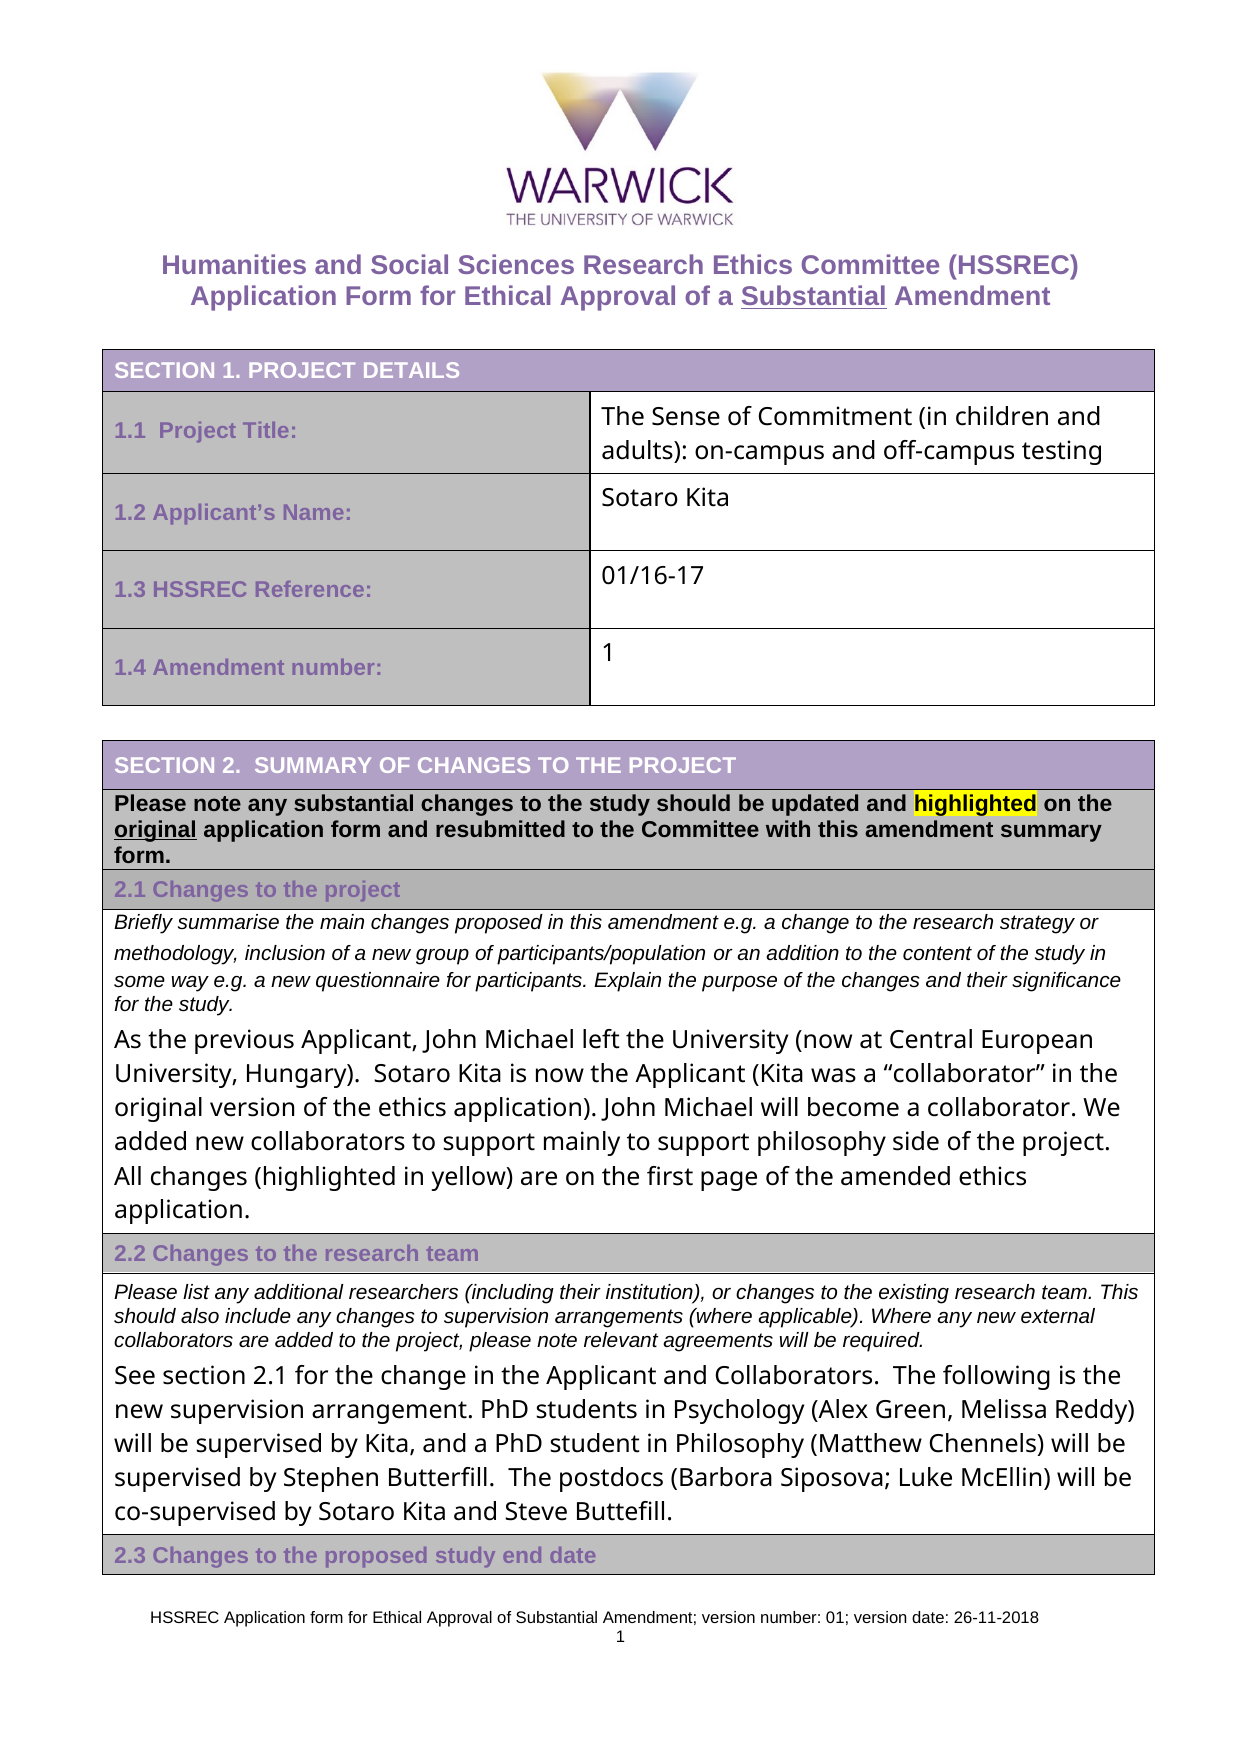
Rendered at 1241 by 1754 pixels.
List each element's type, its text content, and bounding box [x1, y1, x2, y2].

table_cell 2.1 Changes to the project [103, 870, 1154, 909]
table_cell [591, 474, 1154, 550]
table_cell [591, 392, 1154, 473]
table_cell [591, 551, 1154, 628]
table_cell [591, 629, 1154, 705]
table_cell 2.3 Changes to the proposed study end date [103, 1535, 1154, 1574]
table_header SECTION 2. SUMMARY OF CHANGES TO THE PROJECT [103, 741, 1154, 789]
table_cell 1.1 Project Title: [103, 392, 589, 473]
picture [474, 59, 766, 235]
table_cell 1.2 Applicant’s Name: [103, 474, 589, 550]
list Application Form for Ethical Approval of a Substantial Amendment [150, 280, 1090, 312]
table_cell Please note any substantial changes to the study should be updated and highlighted on the original application form and resubmitted to the Committee with this amendment summary form. [103, 790, 1154, 869]
table_cell 1.3 HSSREC Reference: [103, 551, 589, 628]
table_cell Please list any additional researchers (including their institution), or changes to the existing research team. This should also include any changes to supervision arrangements (where applicable). Where any new external collaborators are added to the project, please note relevant agreements will be required. [103, 1274, 1154, 1534]
table_header SECTION 1. PROJECT DETAILS [103, 350, 1154, 391]
table_cell 2.2 Changes to the research team [103, 1234, 1154, 1272]
list Humanities and Social Sciences Research Ethics Committee (HSSREC) [150, 249, 1090, 280]
table_cell Briefly summarise the main changes proposed in this amendment e.g. a change to the research strategy or methodology, inclusion of a new group of participants/population or an addition to the content of the study in some way e.g. a new questionnaire for participants. Explain the purpose of the changes and their significance for the study. [103, 910, 1154, 1232]
table_cell 1.4 Amendment number: [103, 629, 589, 705]
